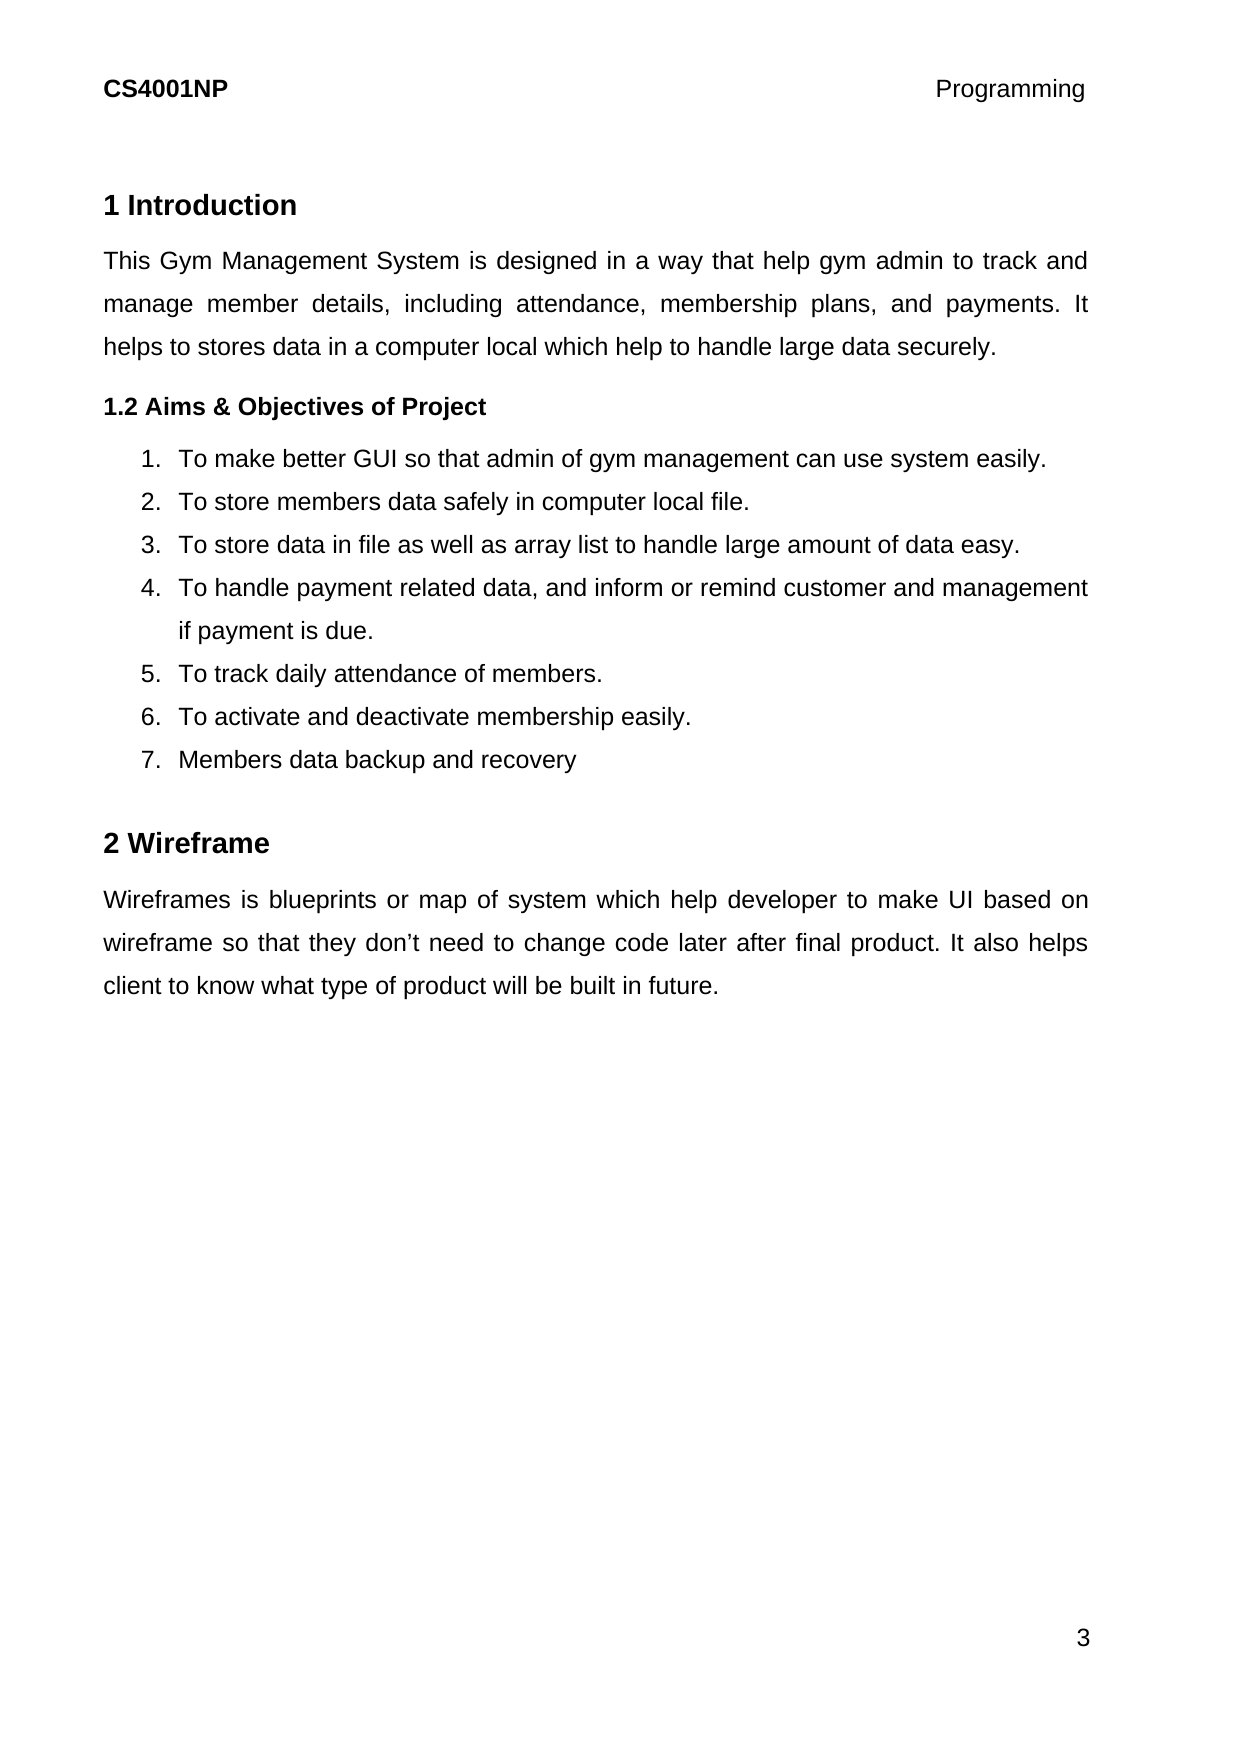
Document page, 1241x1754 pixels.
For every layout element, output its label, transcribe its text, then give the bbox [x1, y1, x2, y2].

list To activate and deactivate membership easily. [141, 702, 1090, 731]
text Wireframes is blueprints or map of system which help developer to make UI based on wireframe so that they don’t need to change code later after final product. It also helps client to know what type of product will be built in future. [103, 885, 1090, 1000]
list To store data in file as well as array list to handle large amount of data easy. [141, 530, 1090, 559]
subtitle 2 Wireframe [103, 826, 1090, 860]
text This Gym Management System is designed in a way that help gym admin to track and manage member details, including attendance, membership plans, and payments. It helps to stores data in a computer local which help to handle large data securely. [103, 246, 1090, 361]
subtitle 1 Introduction [103, 187, 1090, 221]
list Members data backup and recovery [141, 746, 1090, 774]
list To track daily attendance of members. [141, 659, 1090, 688]
list To store members data safely in computer local file. [141, 487, 1090, 516]
list To handle payment related data, and inform or remind customer and management if payment is due. [141, 573, 1090, 645]
subtitle 1.2 Aims & Objectives of Project [103, 392, 1090, 421]
list To make better GUI so that admin of gym management can use system easily. [141, 444, 1090, 472]
